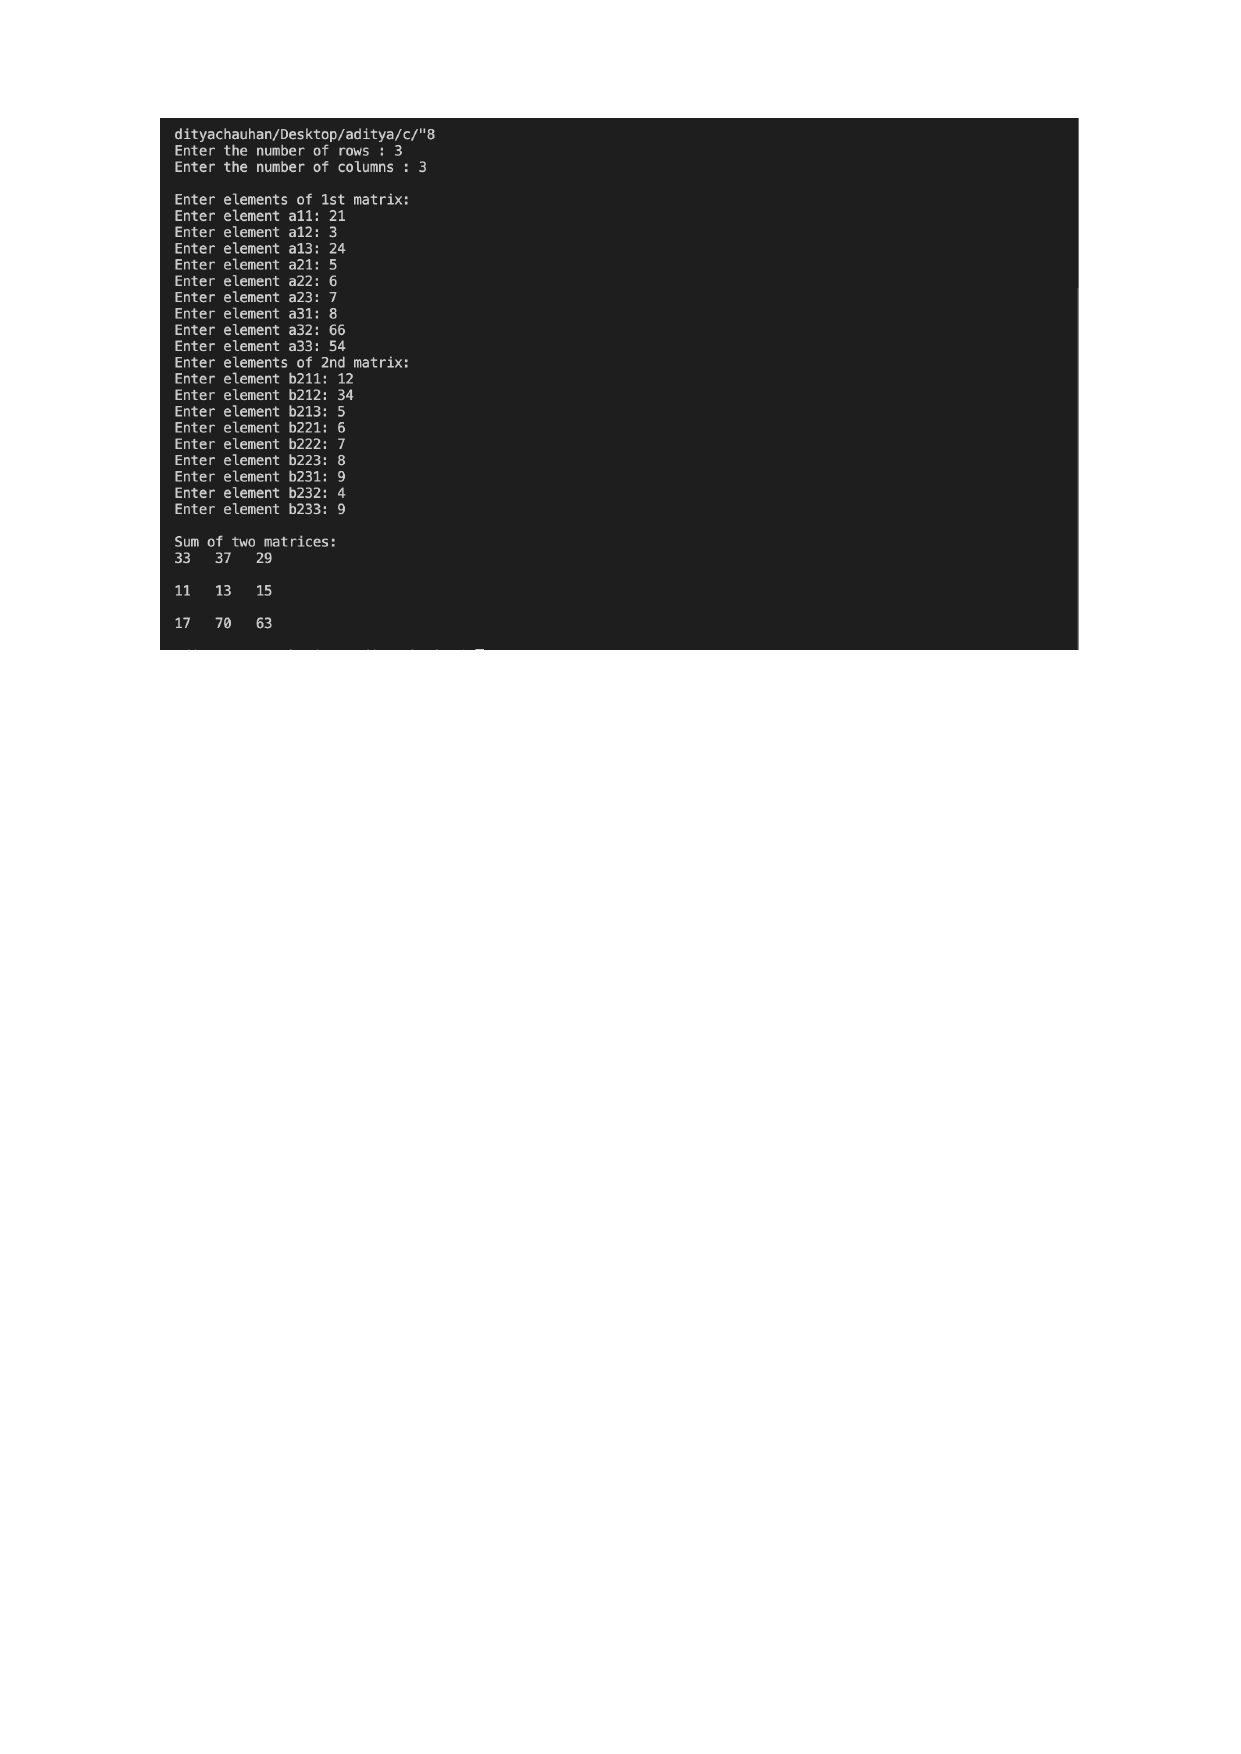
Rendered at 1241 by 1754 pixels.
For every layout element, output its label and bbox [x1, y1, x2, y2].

picture [159, 118, 1079, 650]
